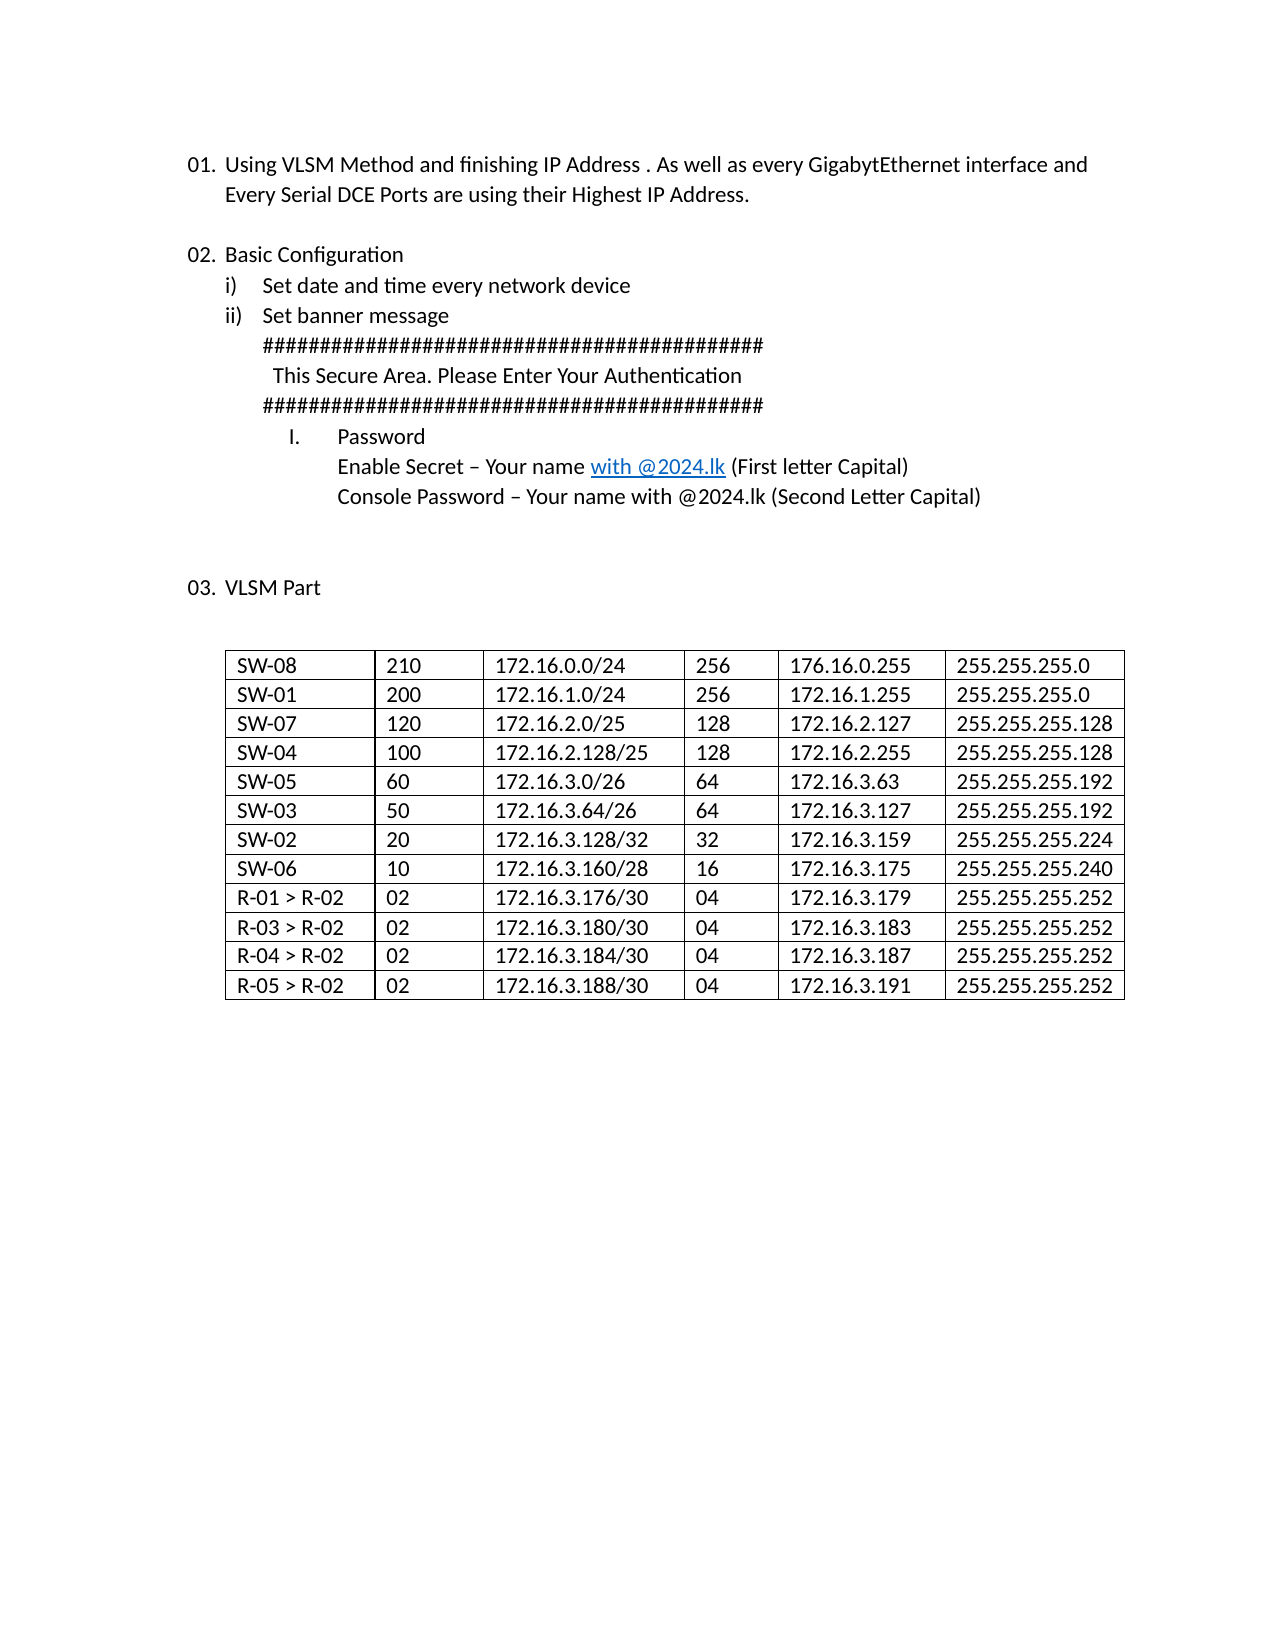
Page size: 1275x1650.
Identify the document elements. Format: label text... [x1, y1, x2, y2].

table_cell 172.16.1.255 [779, 680, 945, 708]
table_cell R-03 > R-02 [226, 913, 374, 941]
table_cell 255.255.255.128 [946, 709, 1124, 737]
table_cell 255.255.255.252 [946, 971, 1124, 999]
table_cell 172.16.3.184/30 [484, 942, 684, 970]
table_cell 16 [685, 855, 778, 882]
table_cell 172.16.3.63 [779, 767, 945, 795]
table_cell R-04 > R-02 [226, 942, 374, 970]
table_cell 255.255.255.0 [946, 680, 1124, 708]
list VLSM Part [187, 573, 1125, 601]
table_cell 172.16.2.128/25 [484, 738, 684, 766]
table_cell 172.16.3.0/26 [484, 767, 684, 795]
table_cell 04 [685, 971, 778, 999]
table_header 255.255.255.0 [946, 651, 1124, 679]
table_cell 10 [376, 855, 483, 882]
list Set banner message [225, 301, 1125, 329]
table_cell 255.255.255.252 [946, 913, 1124, 941]
table_cell 255.255.255.252 [946, 884, 1124, 912]
table_cell 172.16.3.176/30 [484, 884, 684, 912]
table_cell 128 [685, 709, 778, 737]
table_cell 50 [376, 796, 483, 824]
table_cell 172.16.3.160/28 [484, 855, 684, 882]
table_cell SW-07 [226, 709, 374, 737]
list ############################################ [262, 331, 1125, 359]
table_cell 100 [376, 738, 483, 766]
table_cell 02 [376, 971, 483, 999]
table_cell SW-04 [226, 738, 374, 766]
table_cell 172.16.2.255 [779, 738, 945, 766]
table_cell 200 [376, 680, 483, 708]
table_cell 02 [376, 942, 483, 970]
list Using VLSM Method and finishing IP Address . As well as every GigabytEthernet interface and Every Serial DCE Ports are using their Highest IP Address. [187, 150, 1125, 208]
table_cell 172.16.3.187 [779, 942, 945, 970]
table_cell SW-06 [226, 855, 374, 882]
table_cell 120 [376, 709, 483, 737]
table_cell 04 [685, 913, 778, 941]
list Password [300, 422, 1125, 450]
table_cell SW-03 [226, 796, 374, 824]
table_cell 255.255.255.192 [946, 796, 1124, 824]
table_cell 172.16.3.183 [779, 913, 945, 941]
table_cell R-05 > R-02 [226, 971, 374, 999]
table_cell 32 [685, 825, 778, 853]
table_cell 255.255.255.240 [946, 855, 1124, 882]
list Enable Secret – Your name with @2024.lk (First letter Capital) [337, 452, 1125, 480]
table_header 176.16.0.255 [779, 651, 945, 679]
table_header 172.16.0.0/24 [484, 651, 684, 679]
table_cell R-01 > R-02 [226, 884, 374, 912]
table_header 256 [685, 651, 778, 679]
table_cell SW-02 [226, 825, 374, 853]
table_cell SW-01 [226, 680, 374, 708]
table_cell 20 [376, 825, 483, 853]
table_cell 172.16.2.0/25 [484, 709, 684, 737]
table_cell 04 [685, 884, 778, 912]
list This Secure Area. Please Enter Your Authentication [262, 361, 1125, 389]
table_header 210 [376, 651, 483, 679]
table_cell 172.16.3.64/26 [484, 796, 684, 824]
table_cell 172.16.3.159 [779, 825, 945, 853]
table_cell 128 [685, 738, 778, 766]
table_cell 172.16.2.127 [779, 709, 945, 737]
table_cell 255.255.255.224 [946, 825, 1124, 853]
table_cell 256 [685, 680, 778, 708]
list ############################################ [262, 392, 1125, 420]
table_cell 172.16.3.188/30 [484, 971, 684, 999]
table_cell 172.16.1.0/24 [484, 680, 684, 708]
list Basic Configuration [187, 241, 1125, 269]
table_cell 172.16.3.179 [779, 884, 945, 912]
table_cell 172.16.3.191 [779, 971, 945, 999]
table_cell 172.16.3.128/32 [484, 825, 684, 853]
table_header SW-08 [226, 651, 374, 679]
table_cell 60 [376, 767, 483, 795]
table_cell 64 [685, 767, 778, 795]
table_cell 255.255.255.128 [946, 738, 1124, 766]
table_cell 64 [685, 796, 778, 824]
list Set date and time every network device [225, 271, 1125, 299]
table_cell 02 [376, 884, 483, 912]
table_cell 255.255.255.252 [946, 942, 1124, 970]
table_cell SW-05 [226, 767, 374, 795]
table_cell 04 [685, 942, 778, 970]
table_cell 172.16.3.127 [779, 796, 945, 824]
table_cell 172.16.3.175 [779, 855, 945, 882]
list Console Password – Your name with @2024.lk (Second Letter Capital) [337, 482, 1125, 510]
table_cell 255.255.255.192 [946, 767, 1124, 795]
table_cell 02 [376, 913, 483, 941]
table_cell 172.16.3.180/30 [484, 913, 684, 941]
